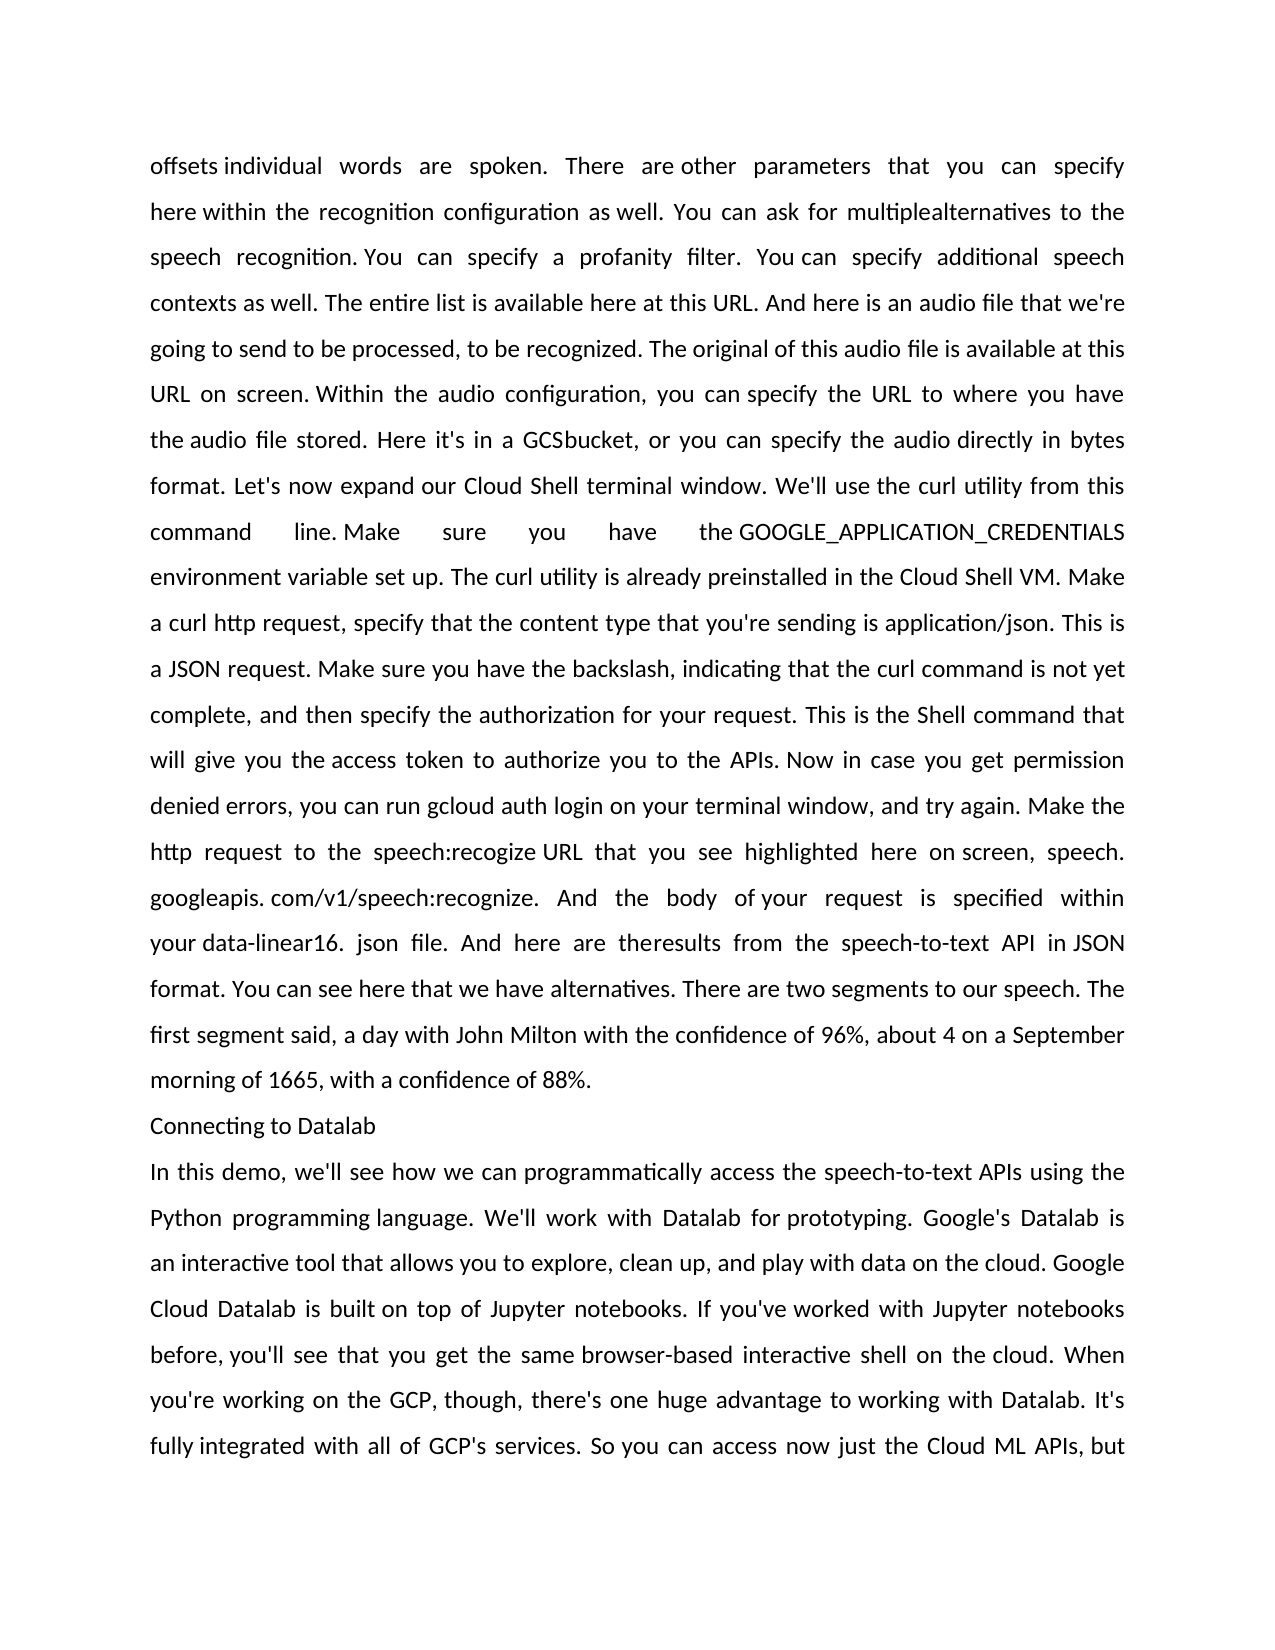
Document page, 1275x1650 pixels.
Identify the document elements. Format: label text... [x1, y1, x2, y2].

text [150, 150, 1125, 1095]
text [150, 1156, 1125, 1461]
text Connecting to Datalab [150, 1110, 1125, 1141]
